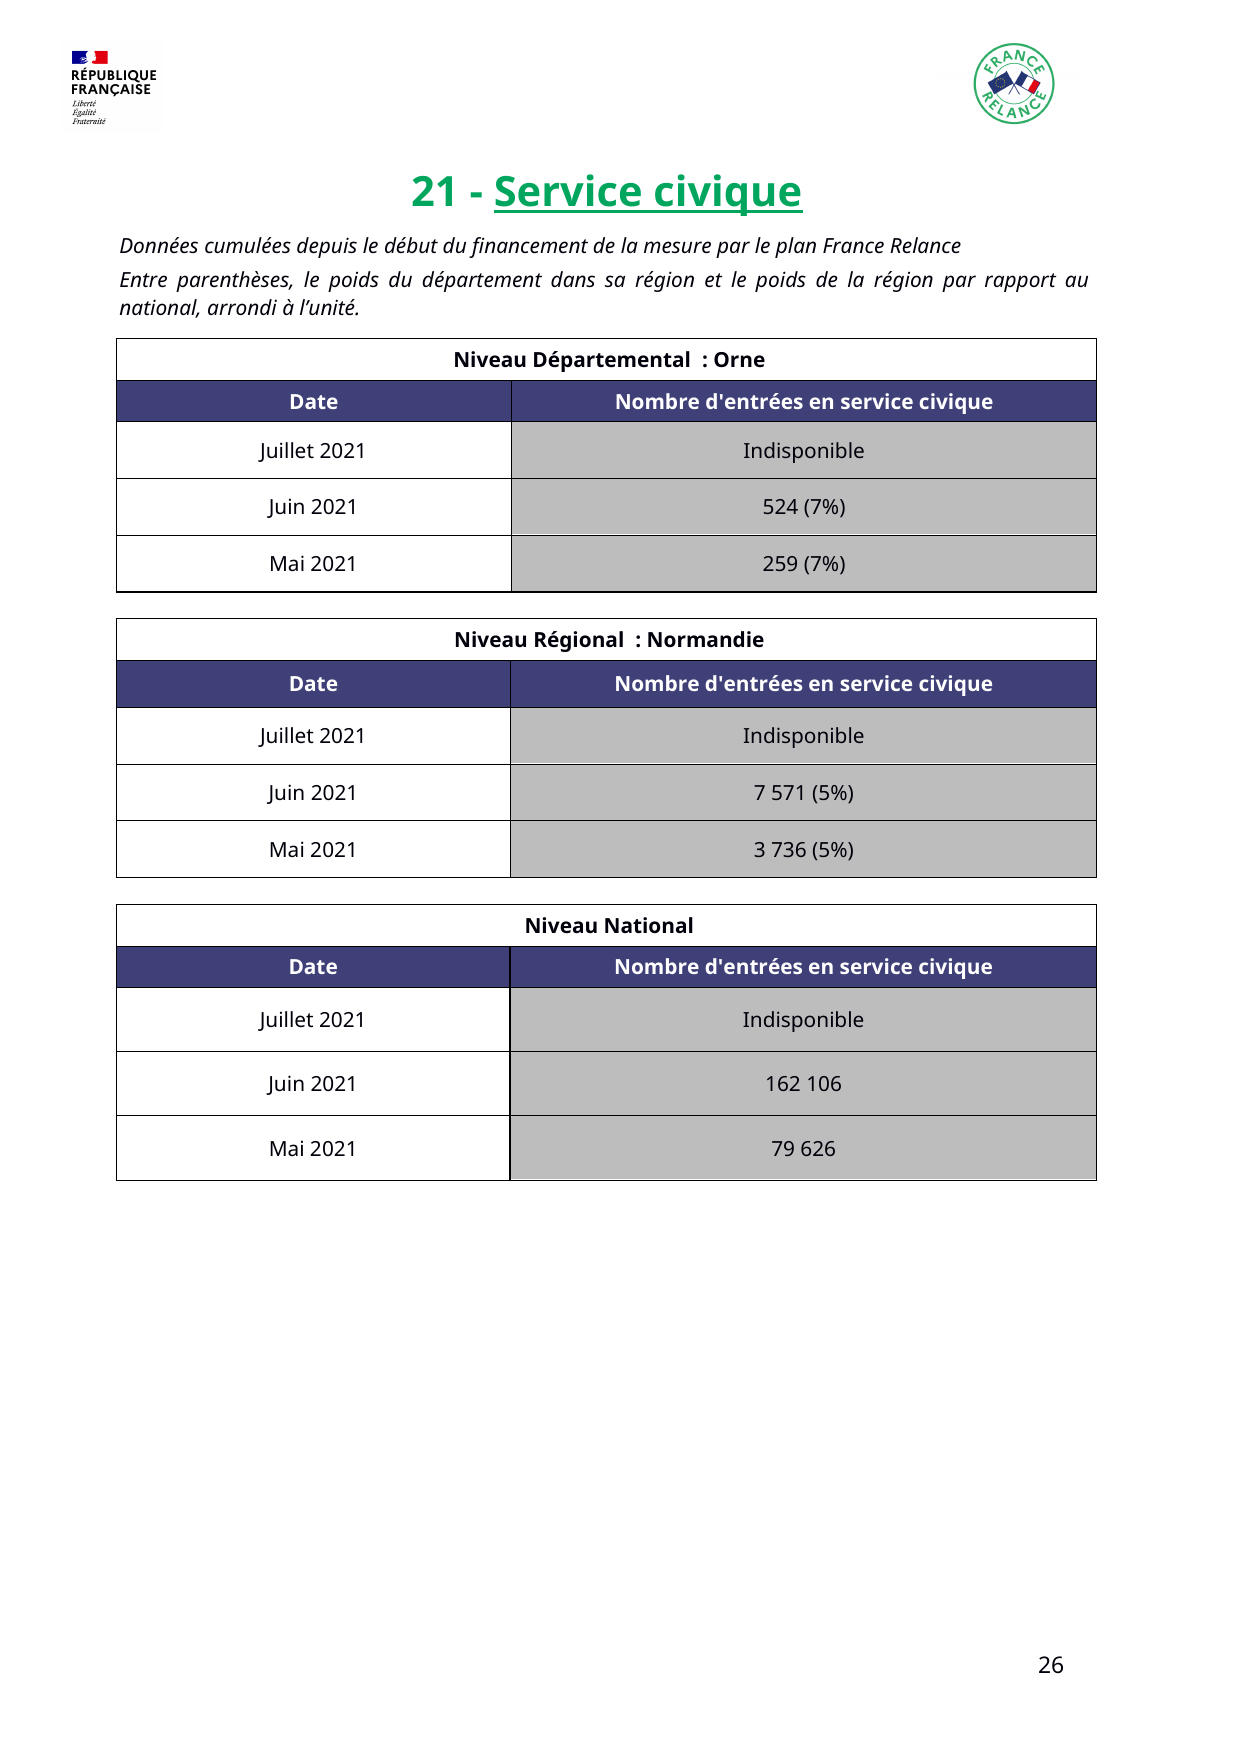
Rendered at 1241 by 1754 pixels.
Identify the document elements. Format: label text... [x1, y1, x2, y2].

table_cell Date [117, 947, 509, 987]
table_cell Juillet 2021 [117, 708, 510, 763]
table_cell Indisponible [512, 422, 1096, 478]
table_cell Mai 2021 [117, 821, 510, 877]
table_cell Date [117, 661, 510, 707]
table_cell 259 (7%) [512, 536, 1096, 591]
table_cell Juillet 2021 [117, 422, 511, 478]
table_cell 3 736 (5%) [511, 821, 1096, 877]
table_header Niveau Départemental : Orne [117, 339, 1096, 380]
table_cell 7 571 (5%) [511, 765, 1096, 820]
table_cell Mai 2021 [117, 1116, 509, 1179]
table_cell Juillet 2021 [117, 988, 509, 1051]
text Entre parenthèses, le poids du département dans sa région et le poids de la région par rapport au national, arrondi à l’unité. [119, 265, 1094, 322]
table_cell Nombre d'entrées en service civique [511, 947, 1096, 987]
table_cell Indisponible [511, 988, 1096, 1051]
table_cell Juin 2021 [117, 765, 510, 820]
picture [60, 39, 164, 133]
table_cell Indisponible [511, 708, 1096, 763]
table_cell Mai 2021 [117, 536, 511, 591]
table_cell Juin 2021 [117, 1052, 509, 1115]
table_cell Date [117, 381, 511, 421]
subtitle 21 - Service civique [119, 162, 1094, 219]
table_cell Nombre d'entrées en service civique [511, 661, 1096, 707]
table_cell Nombre d'entrées en service civique [512, 381, 1096, 421]
table_cell 524 (7%) [512, 479, 1096, 534]
table_header Niveau Régional : Normandie [117, 619, 1096, 660]
table_cell 79 626 [511, 1116, 1096, 1179]
table_cell Juin 2021 [117, 479, 511, 534]
table_header Niveau National [117, 905, 1096, 946]
text Données cumulées depuis le début du financement de la mesure par le plan France Relance [119, 231, 1094, 260]
picture [935, 31, 1082, 126]
table_cell 162 106 [511, 1052, 1096, 1115]
